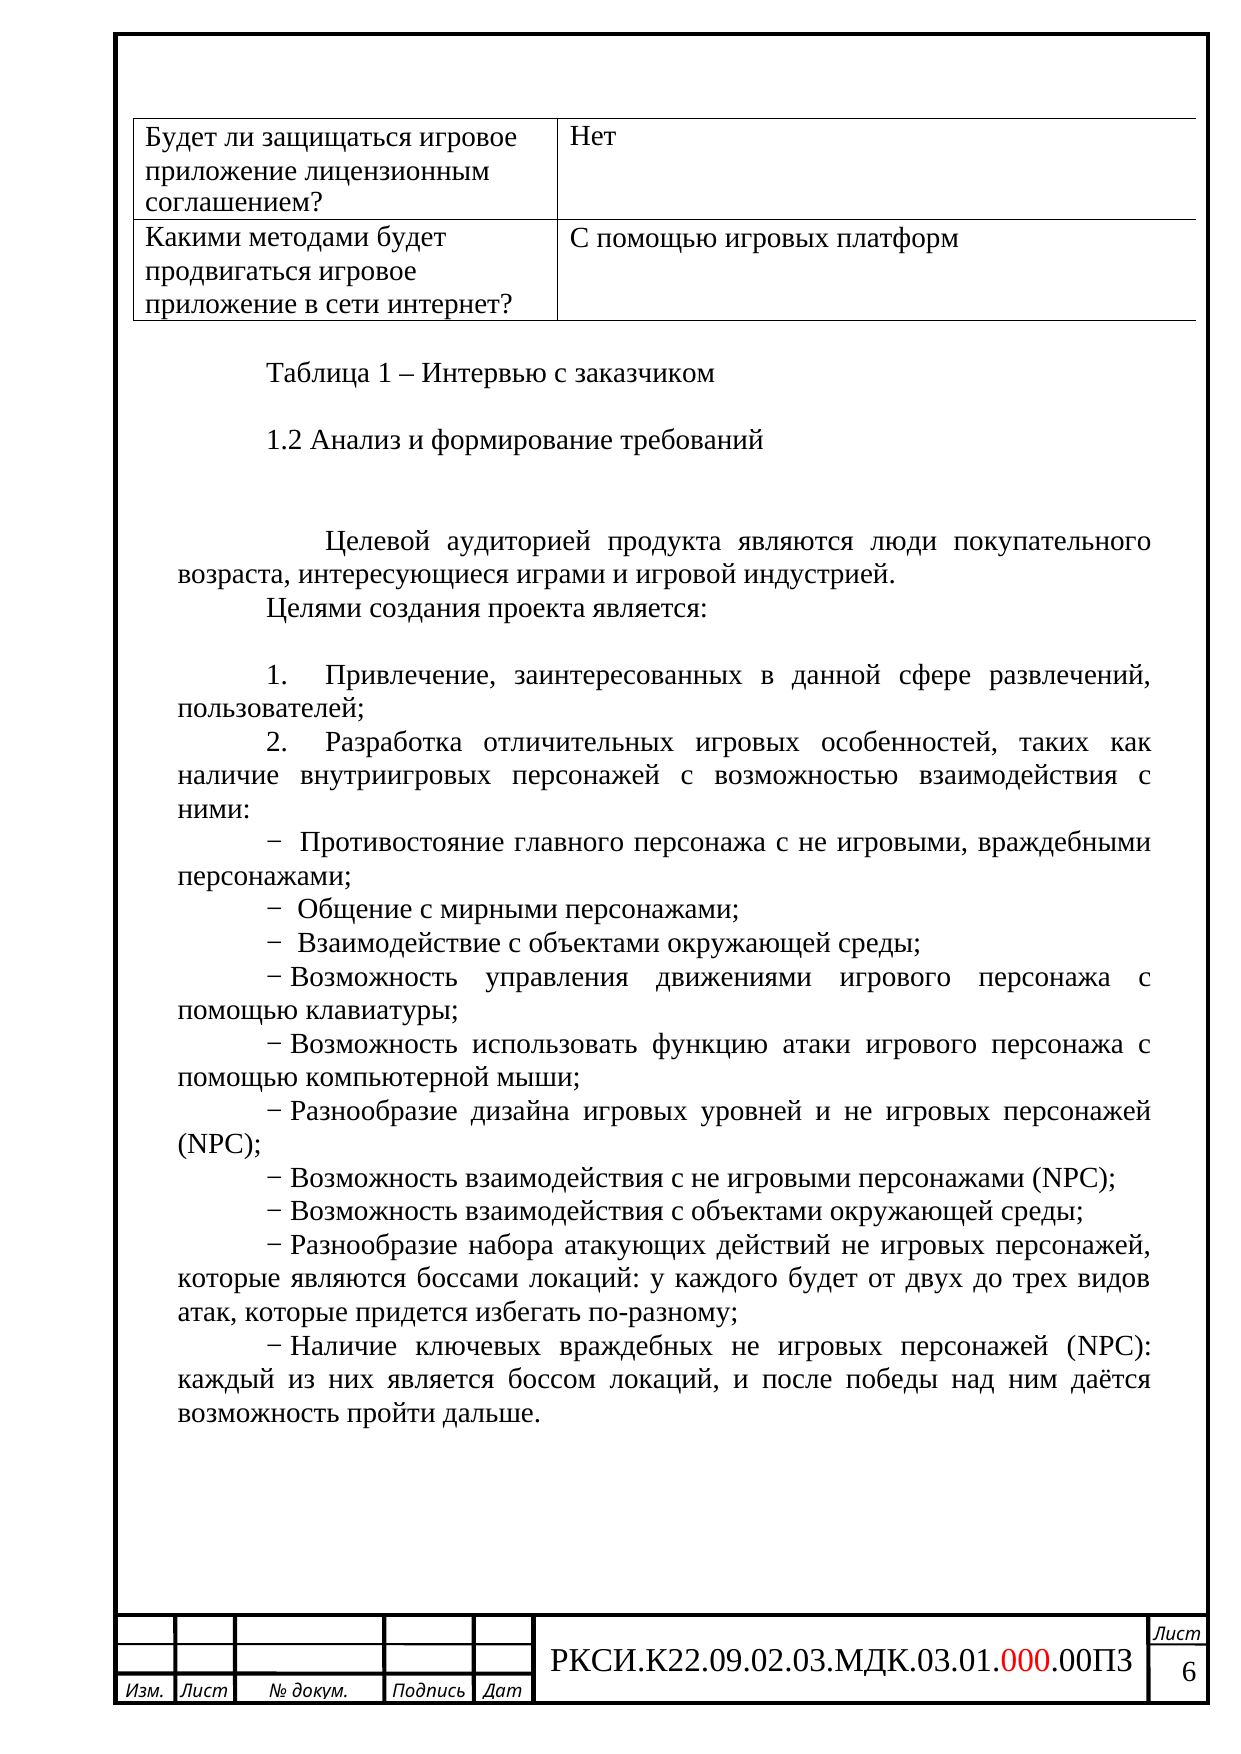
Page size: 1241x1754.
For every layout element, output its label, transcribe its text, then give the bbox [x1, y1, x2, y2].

text Целевой аудиторией продукта являются люди покупательного возраста, интересующиеся играми и игровой индустрией. [177, 523, 1152, 590]
subtitle 1.2 Анализ и формирование требований [177, 422, 1152, 456]
table_cell Будет ли защищаться игровое приложение лицензионным соглашением? [134, 119, 557, 219]
list Разнообразие набора атакующих действий не игровых персонажей, которые являются боссами локаций: у каждого будет от двух до трех видов атак, которые придется избегать по-разному; [177, 1227, 1152, 1328]
list Возможность использовать функцию атаки игрового персонажа с помощью компьютерной мыши; [177, 1026, 1152, 1093]
list Общение с мирными персонажами; [177, 892, 1152, 925]
list Таблица 1 – Интервью с заказчиком [177, 355, 1152, 388]
list Взаимодействие с объектами окружающей среды; [177, 925, 1152, 959]
list Привлечение, заинтересованных в данной сфере развлечений, пользователей; [177, 657, 1152, 724]
list Возможность взаимодействия с не игровыми персонажами (NPC); [177, 1160, 1152, 1193]
list Разработка отличительных игровых особенностей, таких как наличие внутриигровых персонажей с возможностью взаимодействия с ними: [177, 724, 1152, 824]
table_cell Нет [558, 119, 1196, 219]
list Противостояние главного персонажа с не игровыми, враждебными персонажами; [177, 824, 1152, 892]
list Разнообразие дизайна игровых уровней и не игровых персонажей (NPC); [177, 1093, 1152, 1160]
list Наличие ключевых враждебных не игровых персонажей (NPC): каждый из них является боссом локаций, и после победы над ним даётся возможность пройти дальше. [177, 1328, 1152, 1428]
table_cell Какими методами будет продвигаться игровое приложение в сети интернет? [134, 220, 557, 320]
table_cell С помощью игровых платформ [558, 220, 1196, 320]
list Возможность взаимодействия с объектами окружающей среды; [177, 1193, 1152, 1227]
text Целями создания проекта является: [177, 590, 1152, 623]
list Возможность управления движениями игрового персонажа с помощью клавиатуры; [177, 959, 1152, 1026]
